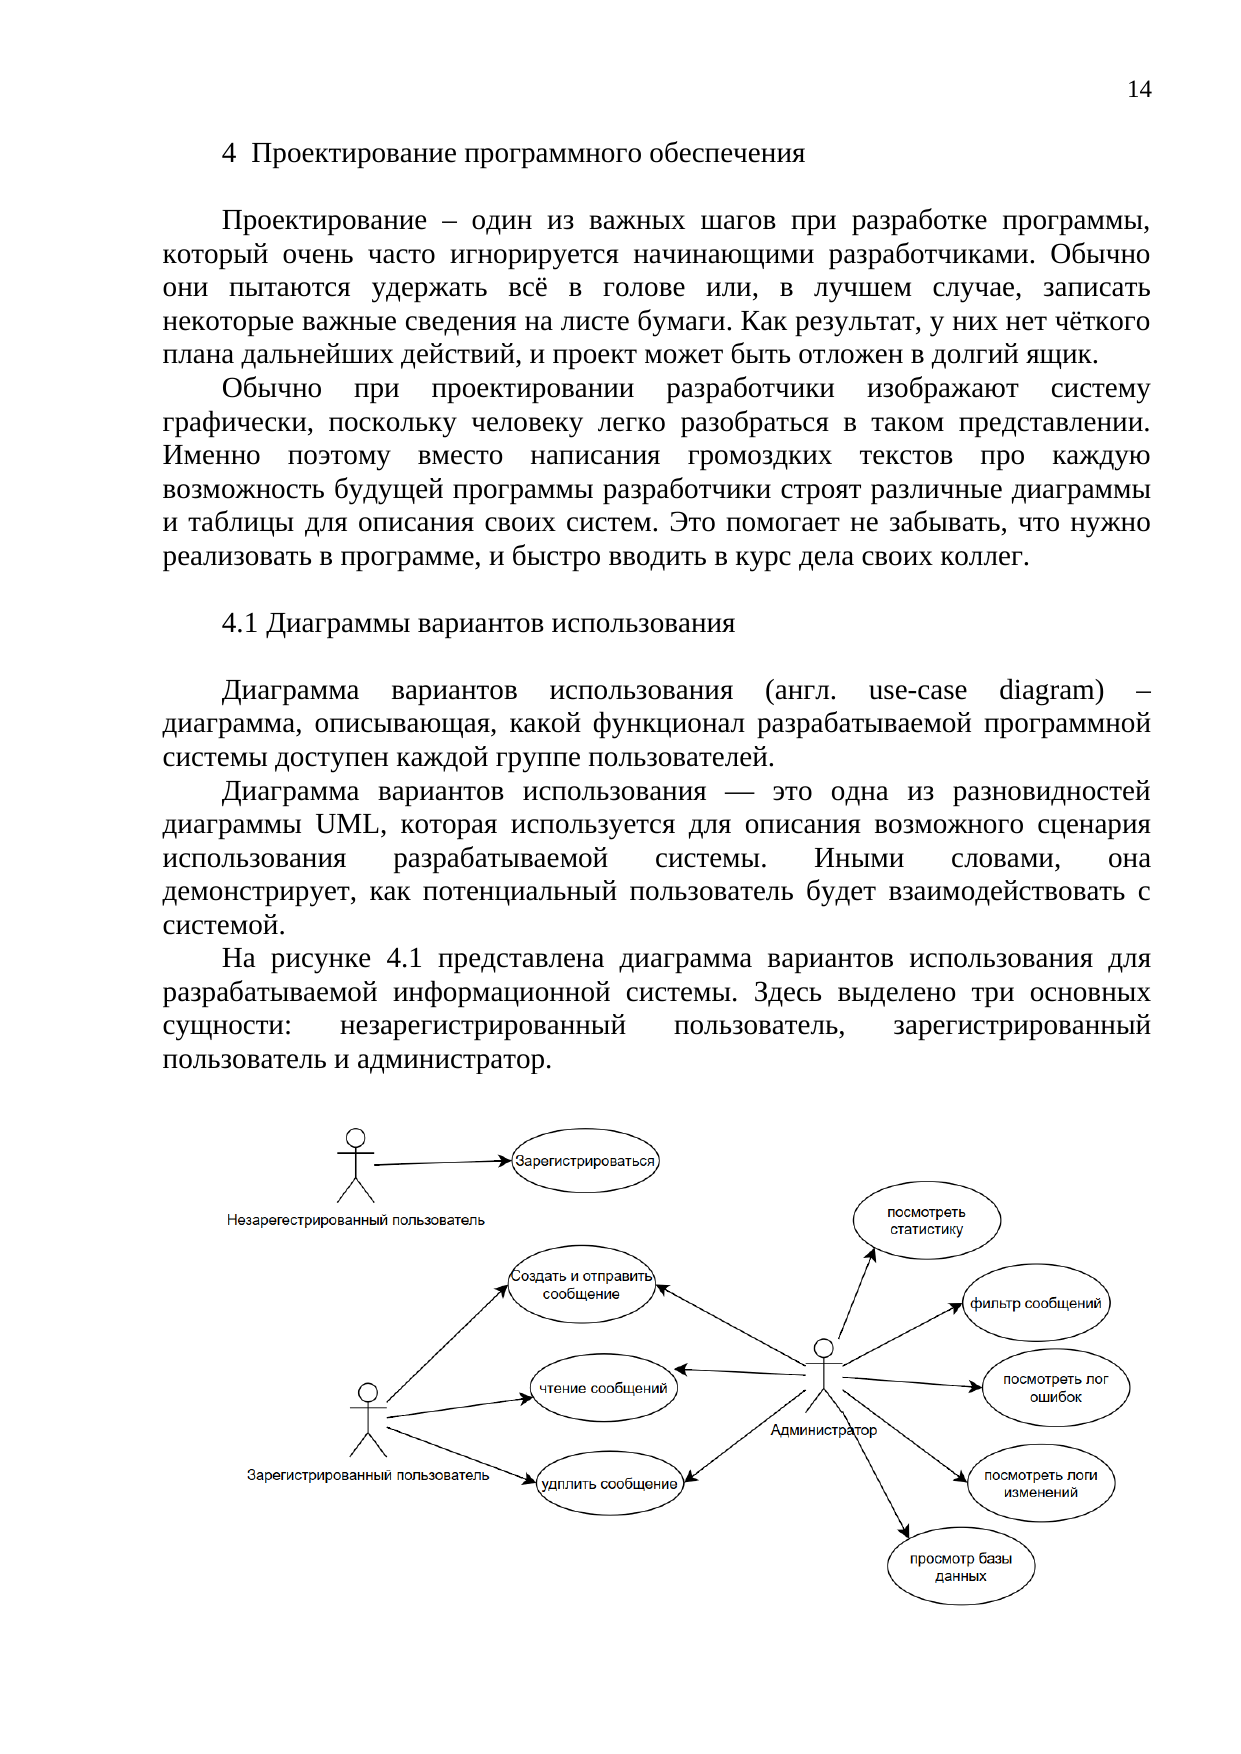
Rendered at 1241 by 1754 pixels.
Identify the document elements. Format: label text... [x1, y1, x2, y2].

text Диаграмма вариантов использования (англ. use-case diagram) – диаграмма, описывающая, какой функционал разрабатываемой программной системы доступен каждой группе пользователей. [162, 672, 1152, 773]
picture [221, 1074, 1142, 1630]
list Обычно при проектировании разработчики изображают систему графически, поскольку человеку легко разобраться в таком представлении. Именно поэтому вместо написания громоздких текстов про каждую возможность будущей программы разработчики строят различные диаграммы и таблицы для описания своих систем. Это помогает не забывать, что нужно реализовать в программе, и быстро вводить в курс дела своих коллег. [162, 370, 1152, 571]
subtitle Диаграммы вариантов использования [162, 605, 1152, 638]
text На рисунке 4.1 представлена диаграмма вариантов использования для разрабатываемой информационной системы. Здесь выделено три основных сущности: незарегистрированный пользователь, зарегистрированный пользователь и администратор. [162, 940, 1152, 1074]
text Диаграмма вариантов использования — это одна из разновидностей диаграммы UML, которая используется для описания возможного сценария использования разрабатываемой системы. Иными словами, она демонстрирует, как потенциальный пользователь будет взаимодействовать с системой. [162, 773, 1152, 940]
subtitle Проектирование программного обеспечения [162, 135, 1152, 169]
list Проектирование – один из важных шагов при разработке программы, который очень часто игнорируется начинающими разработчиками. Обычно они пытаются удержать всё в голове или, в лучшем случае, записать некоторые важные сведения на листе бумаги. Как результат, у них нет чёткого плана дальнейших действий, и проект может быть отложен в долгий ящик. [162, 202, 1152, 370]
